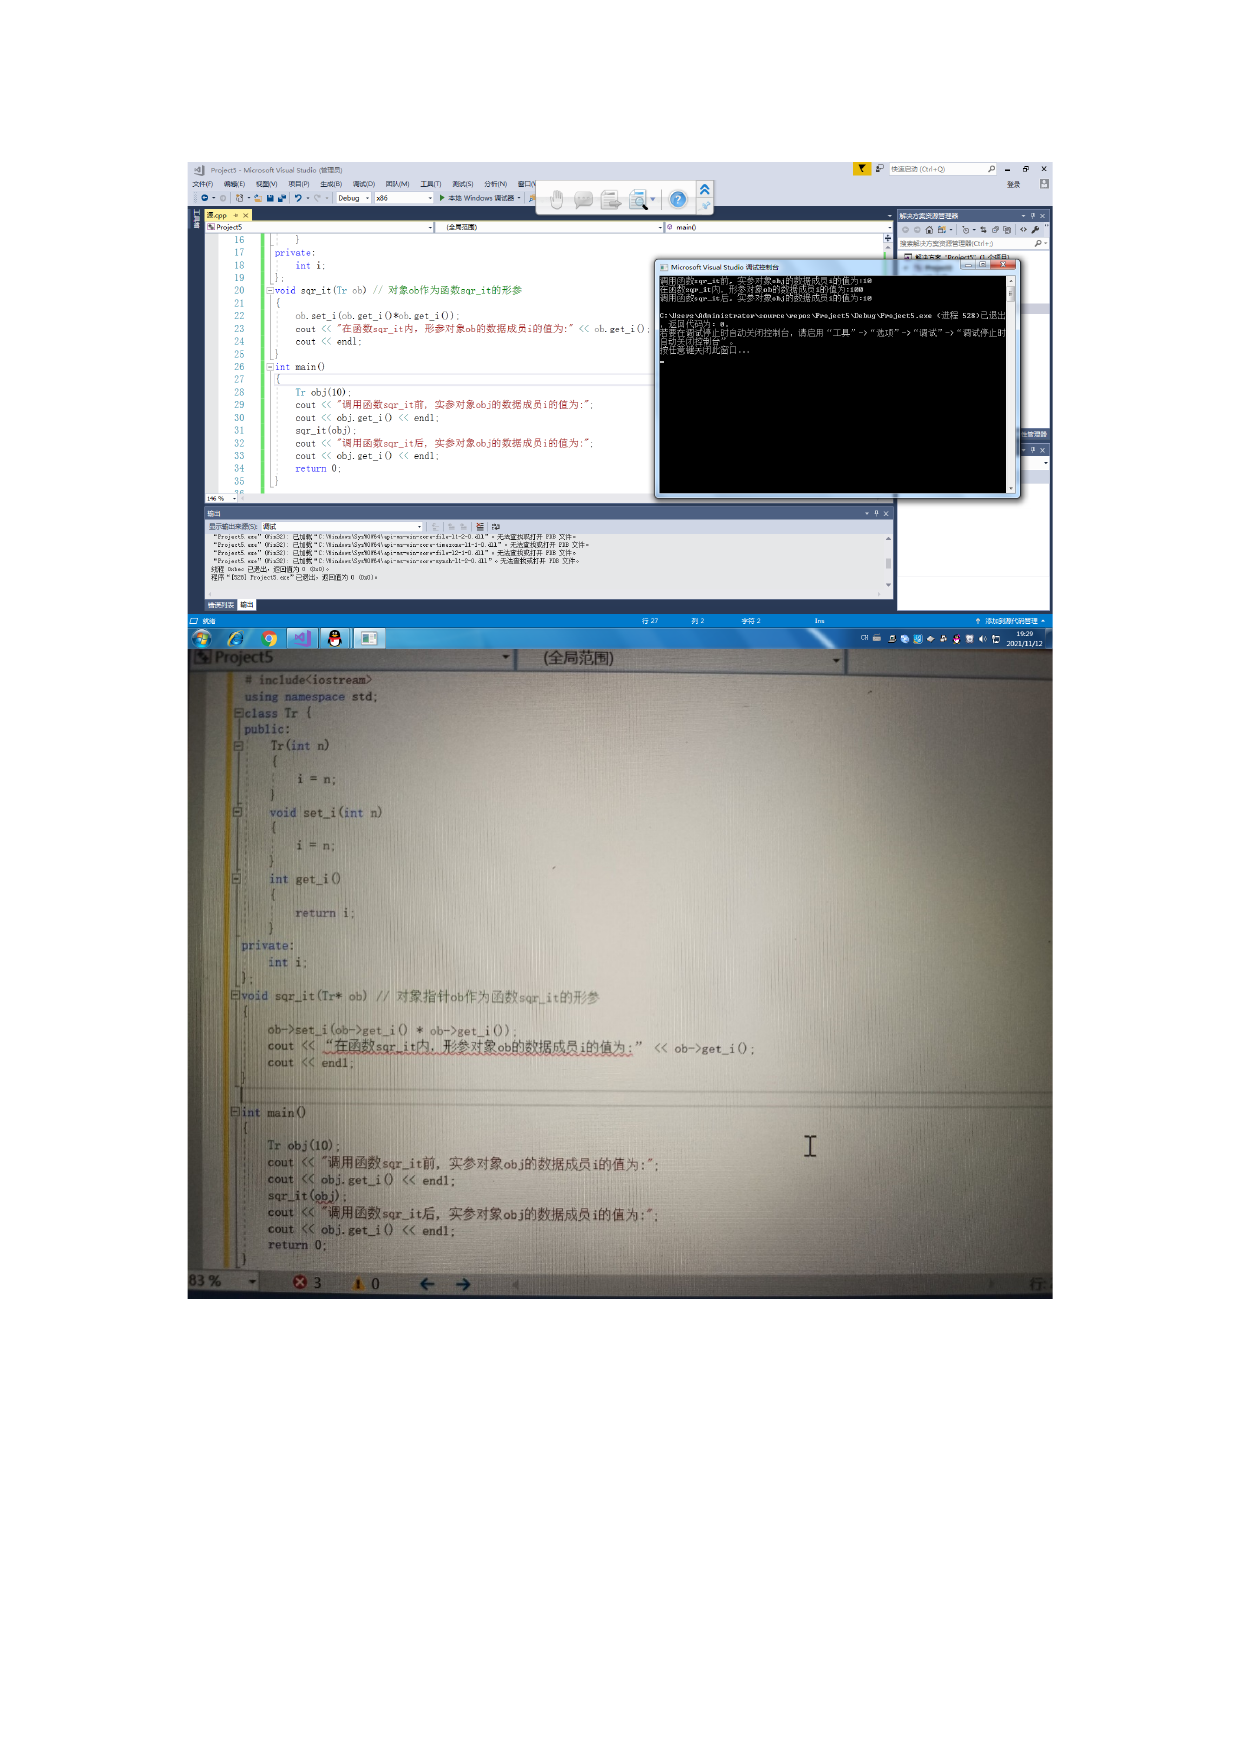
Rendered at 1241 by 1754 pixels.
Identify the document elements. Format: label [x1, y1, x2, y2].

picture [187, 162, 1053, 1299]
